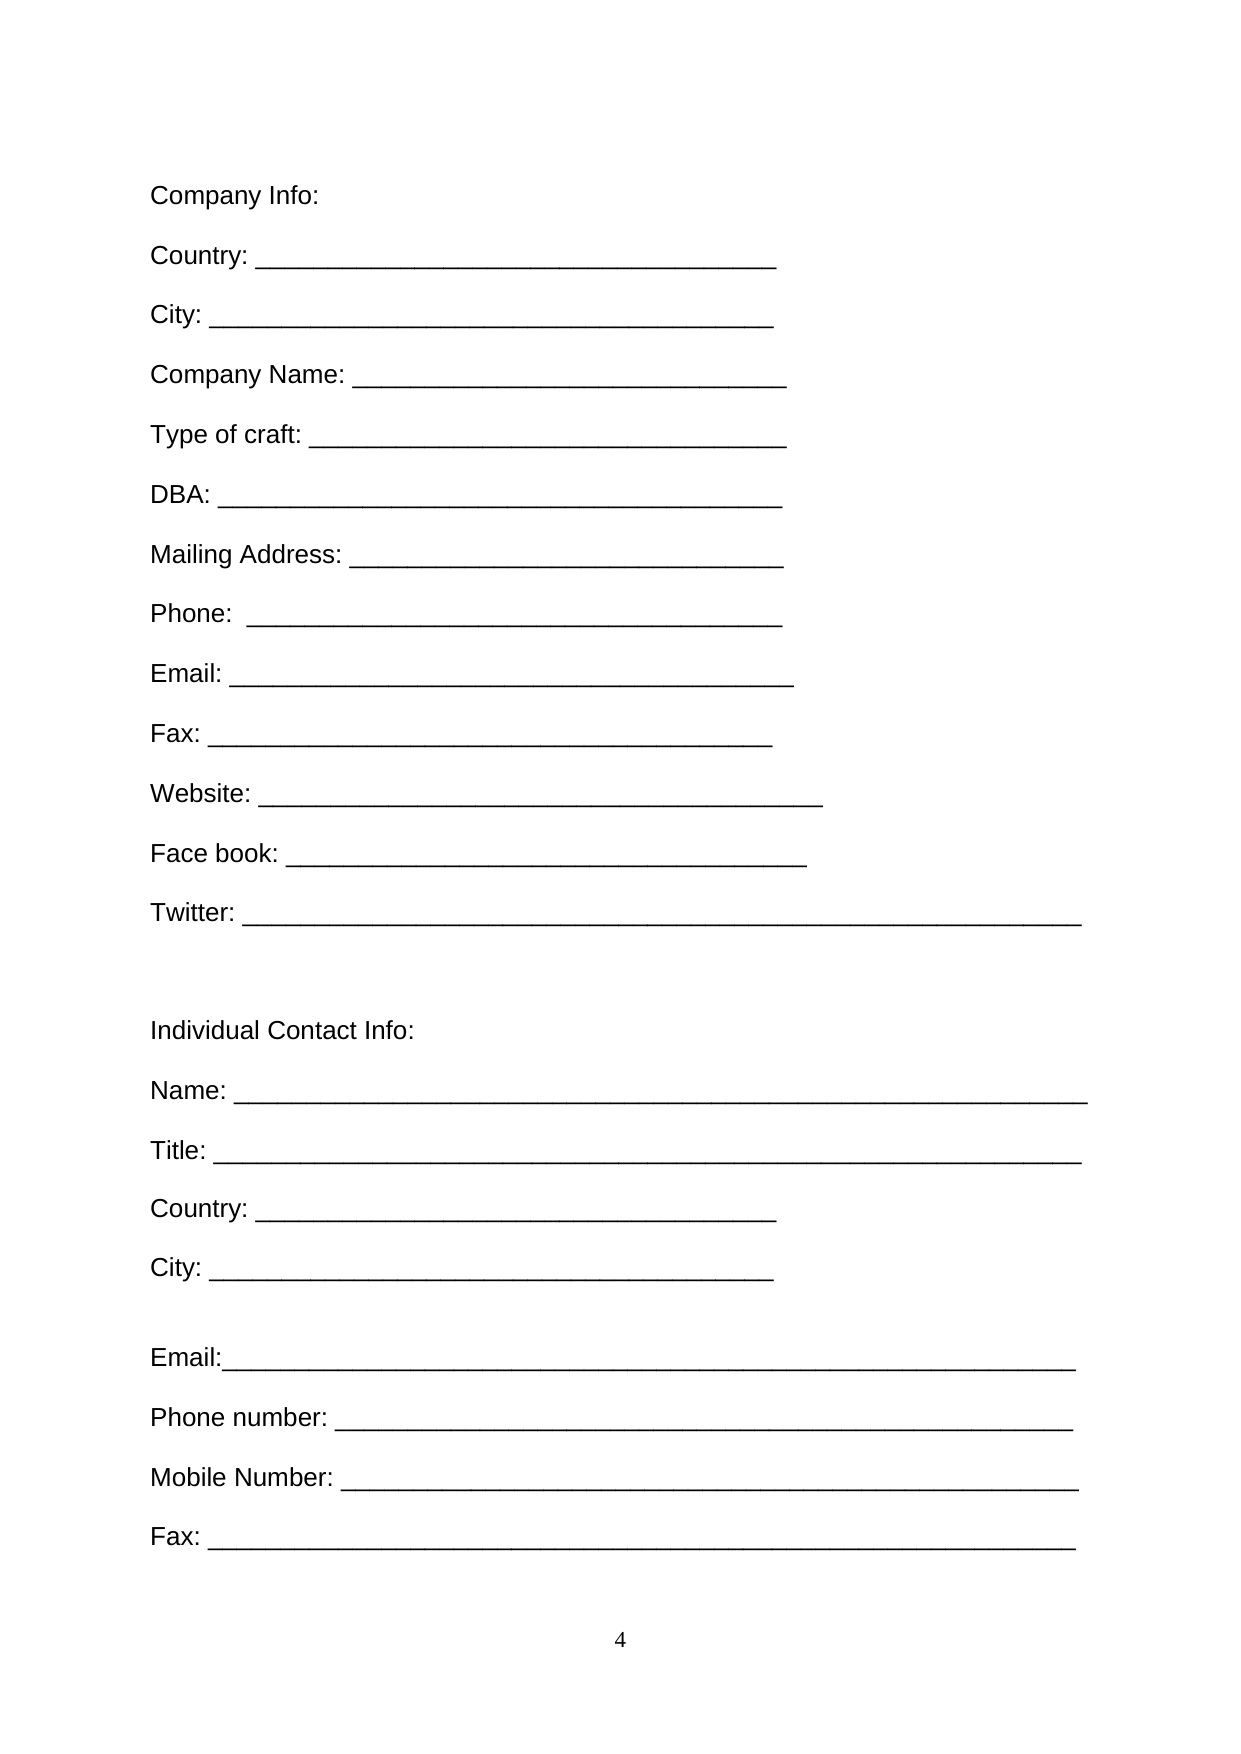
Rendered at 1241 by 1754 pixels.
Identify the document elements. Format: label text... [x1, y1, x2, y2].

text Company Info: [150, 180, 1090, 210]
text Title: ____________________________________________________________ [150, 1135, 1090, 1164]
text DBA: _______________________________________ [150, 479, 1090, 509]
text Country: ____________________________________ [150, 1193, 1090, 1222]
text Email:___________________________________________________________ [150, 1342, 1090, 1372]
text Country: ____________________________________ [150, 240, 1090, 269]
text Website: _______________________________________ [150, 778, 1090, 808]
text Fax: _______________________________________ [150, 718, 1090, 748]
text Mailing Address: ______________________________ [150, 539, 1090, 568]
text Face book: ____________________________________ [150, 838, 1090, 867]
text Email: _______________________________________ [150, 658, 1090, 688]
text Company Name: ______________________________ [150, 359, 1090, 389]
text Phone number: ___________________________________________________ [150, 1402, 1090, 1432]
text Individual Contact Info: [150, 1015, 1090, 1045]
text City: _______________________________________ [150, 299, 1090, 329]
text Name: ___________________________________________________________ [150, 1075, 1090, 1105]
text Type of craft: _________________________________ [150, 419, 1090, 449]
text Phone: _____________________________________ [150, 598, 1090, 628]
text Twitter: __________________________________________________________ [150, 897, 1090, 927]
text City: _______________________________________ [150, 1252, 1090, 1282]
text Mobile Number: ___________________________________________________ [150, 1462, 1090, 1492]
text Fax: ____________________________________________________________ [150, 1521, 1090, 1551]
